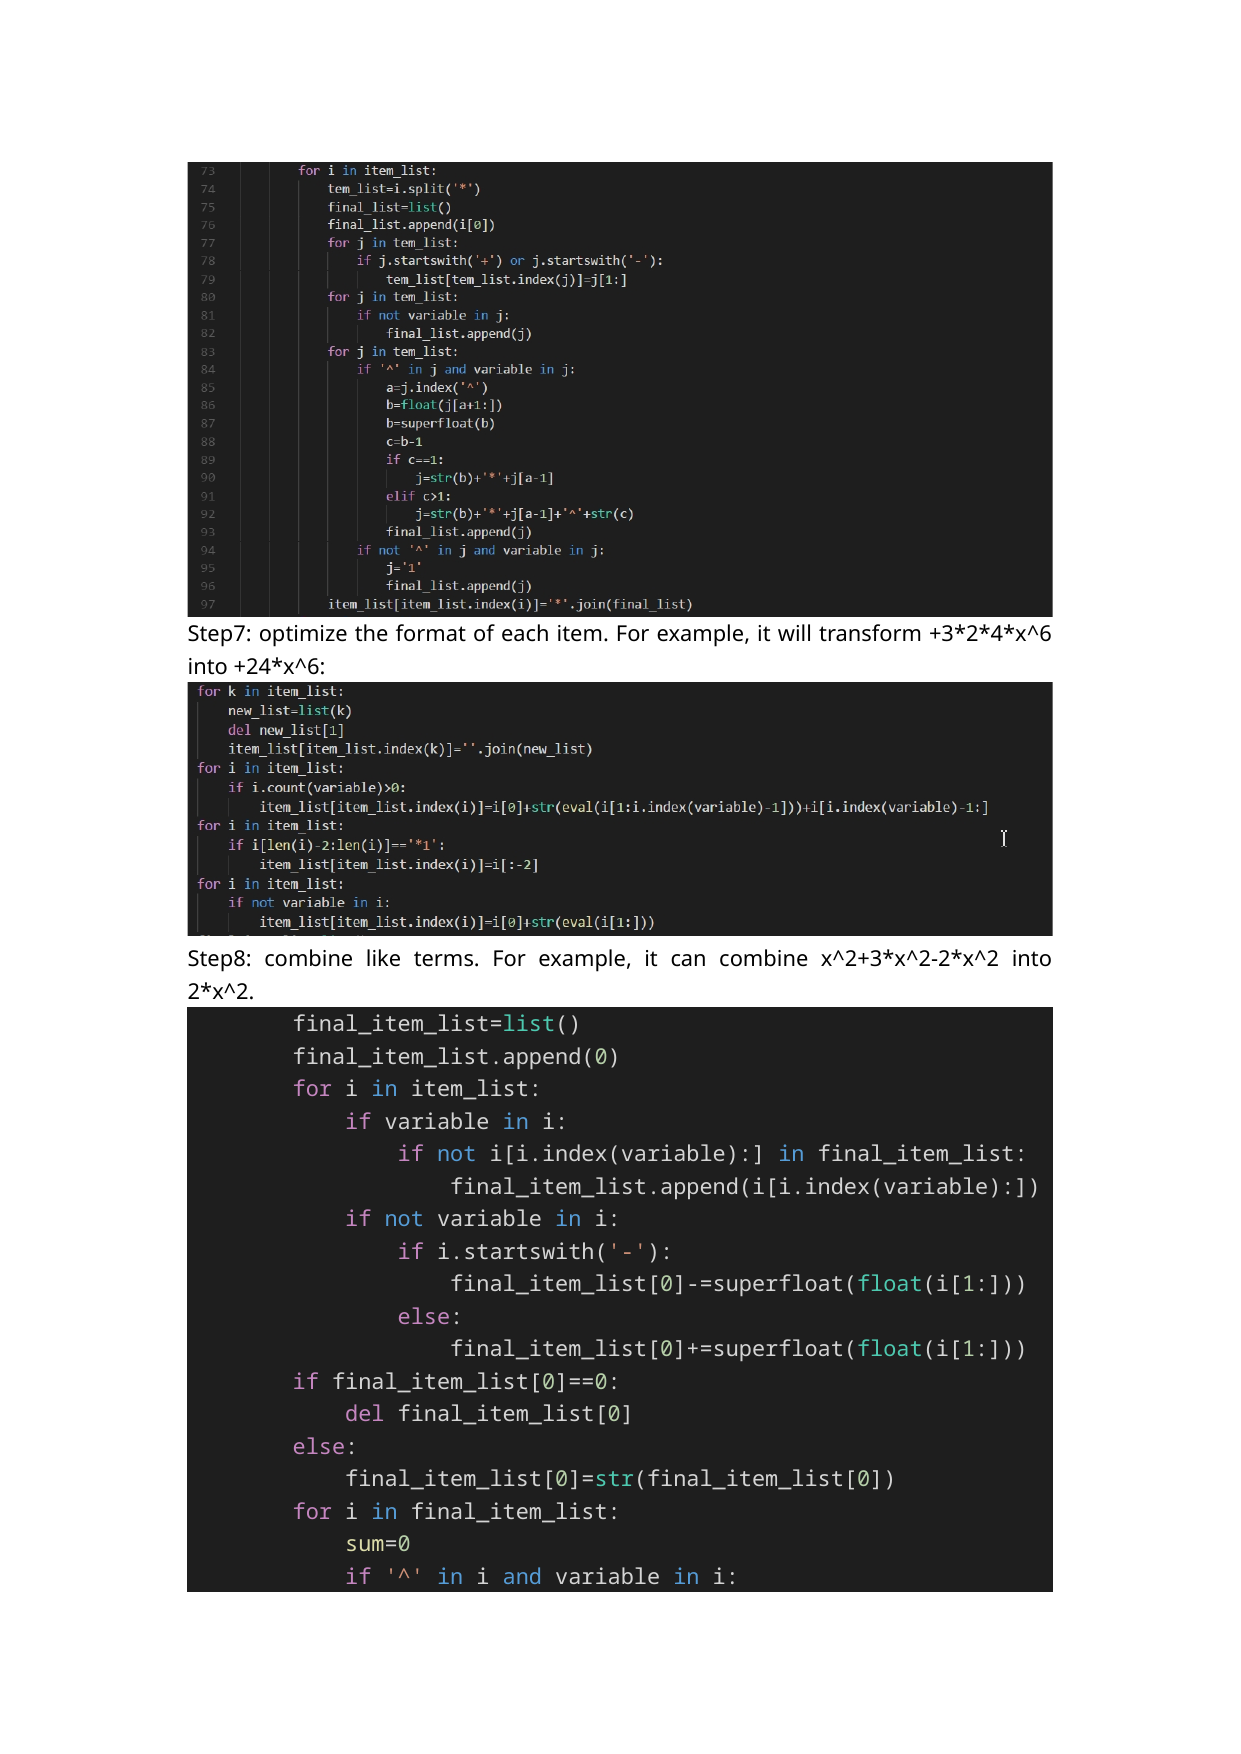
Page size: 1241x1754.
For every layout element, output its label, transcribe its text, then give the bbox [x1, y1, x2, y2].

text sum=0 [187, 1527, 1053, 1559]
text if not i[i.index(variable):] in final_item_list: [187, 1137, 1053, 1169]
text Step7: optimize the format of each item. For example, it will transform +3*2*4*x^6 into +24*x^6: [187, 617, 1053, 682]
text final_item_list[0]+=superfloat(float(i[1:])) [187, 1332, 1053, 1364]
text del final_item_list[0] [187, 1397, 1053, 1429]
picture [187, 682, 1053, 936]
text for i in item_list: [187, 1072, 1053, 1104]
text if not variable in i: [187, 1202, 1053, 1234]
text Step8: combine like terms. For example, it can combine x^2+3*x^2-2*x^2 into 2*x^2. [187, 942, 1053, 1007]
text final_item_list[0]-=superfloat(float(i[1:])) [187, 1267, 1053, 1299]
text final_item_list.append(0) [187, 1039, 1053, 1072]
text for i in final_item_list: [187, 1494, 1053, 1527]
text final_item_list[0]=str(final_item_list[0]) [187, 1462, 1053, 1494]
text if variable in i: [187, 1104, 1053, 1137]
text else: [187, 1299, 1053, 1332]
text final_item_list.append(i[i.index(variable):]) [187, 1169, 1053, 1202]
text if '^' in i and variable in i: [187, 1559, 1053, 1592]
text else: [187, 1429, 1053, 1462]
text if final_item_list[0]==0: [187, 1364, 1053, 1397]
text final_item_list=list() [187, 1007, 1053, 1039]
picture [187, 162, 1053, 617]
text if i.startswith('-'): [187, 1234, 1053, 1267]
